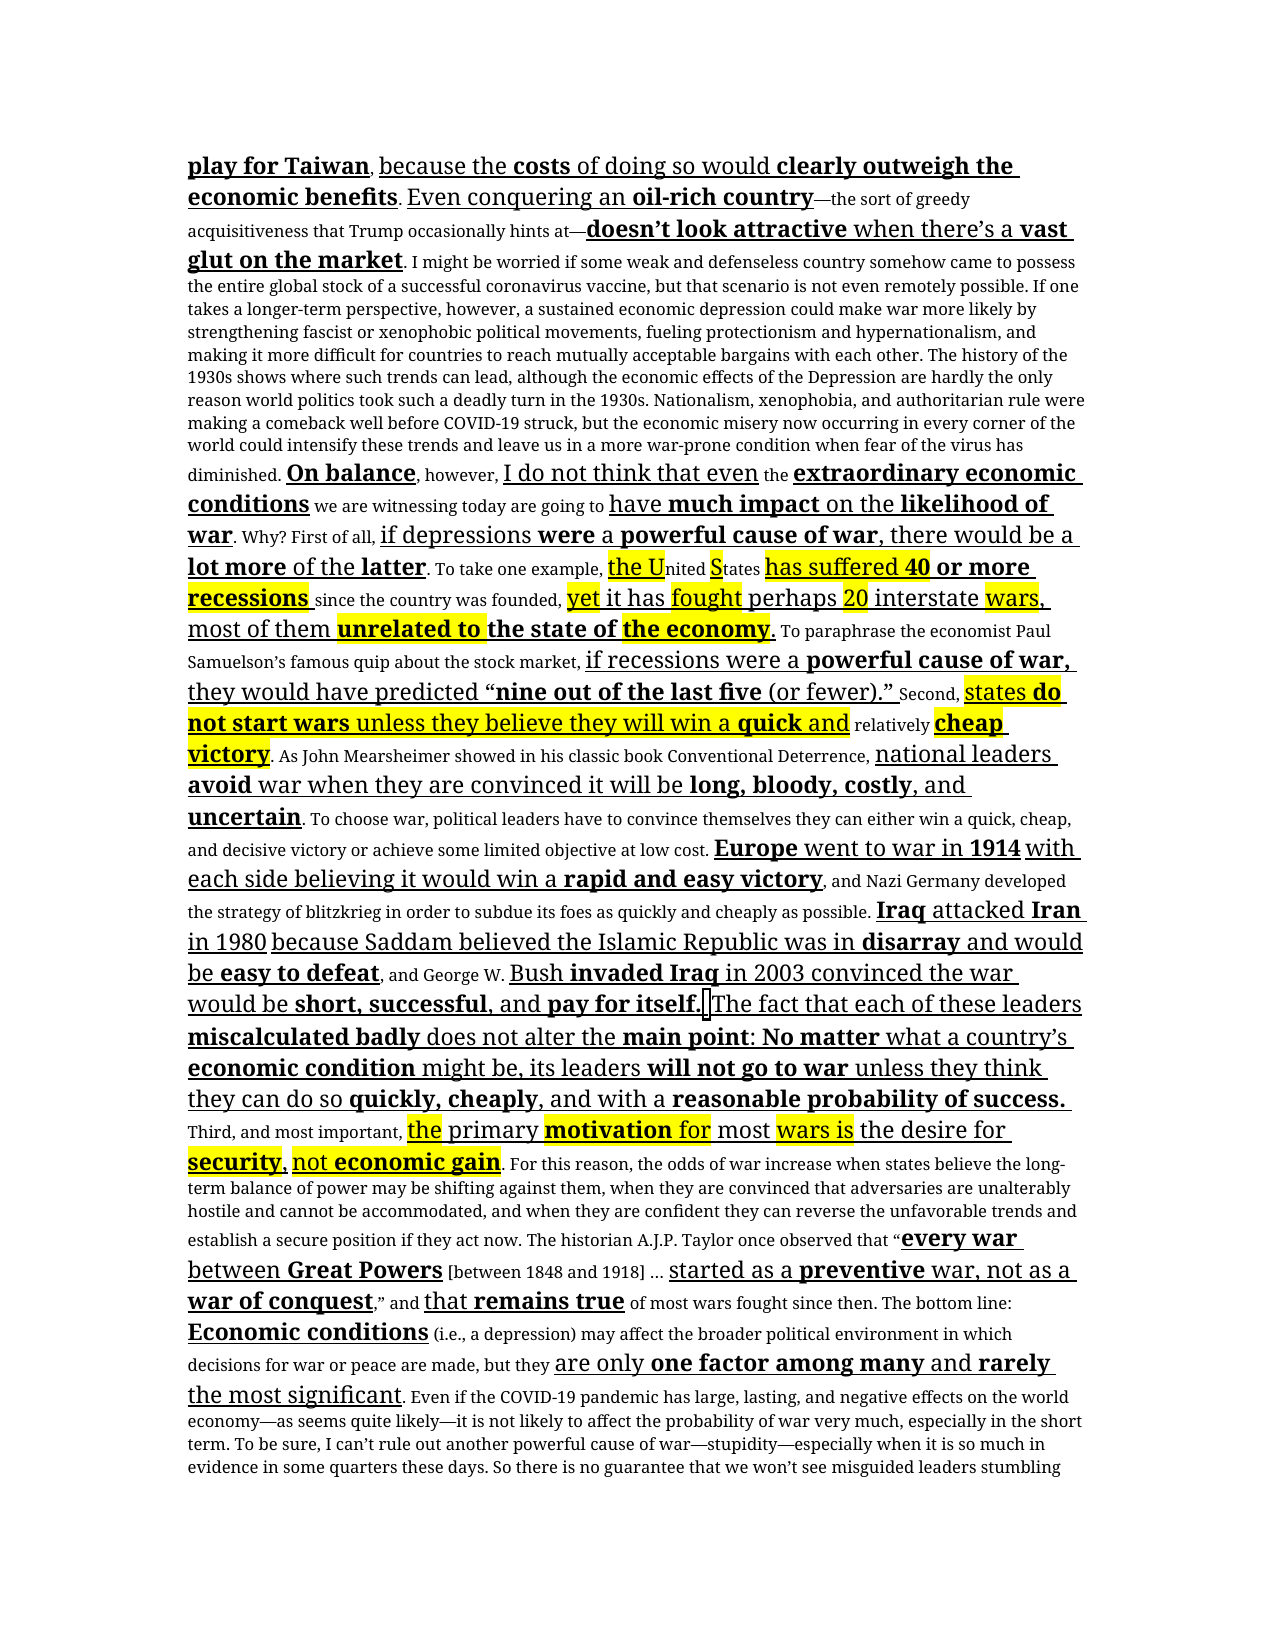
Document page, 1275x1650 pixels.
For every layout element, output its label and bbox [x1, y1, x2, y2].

text [187, 150, 1087, 1478]
